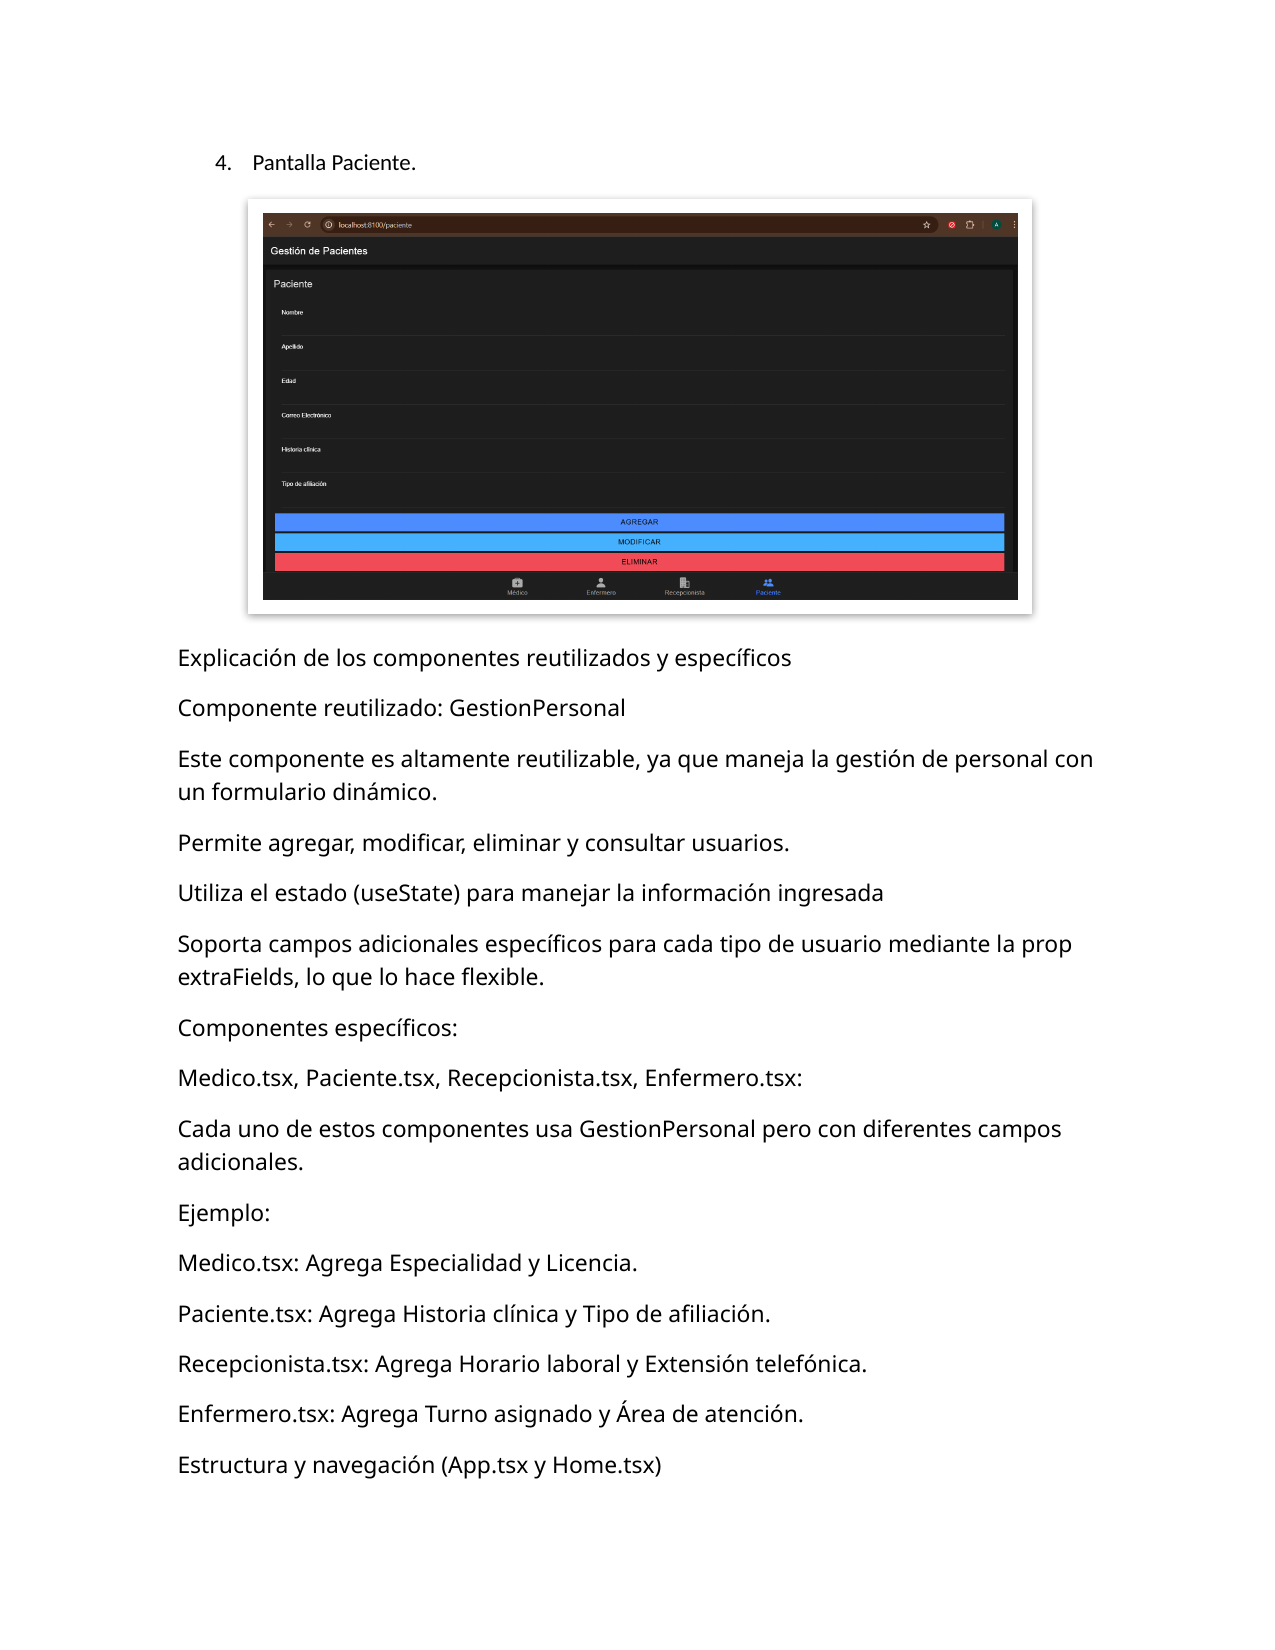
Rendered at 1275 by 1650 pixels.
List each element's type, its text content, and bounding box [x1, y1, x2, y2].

text Estructura y navegación (App.tsx y Home.tsx) [177, 1449, 1098, 1480]
text Cada uno de estos componentes usa GestionPersonal pero con diferentes campos adicionales. [177, 1112, 1098, 1177]
text Recepcionista.tsx: Agrega Horario laboral y Extensión telefónica. [177, 1348, 1098, 1379]
picture [263, 213, 1018, 600]
text Utiliza el estado (useState) para manejar la información ingresada [177, 877, 1098, 908]
text Paciente.tsx: Agrega Historia clínica y Tipo de afiliación. [177, 1297, 1098, 1329]
text Enfermero.tsx: Agrega Turno asignado y Área de atención. [177, 1398, 1098, 1429]
text Medico.tsx, Paciente.tsx, Recepcionista.tsx, Enfermero.tsx: [177, 1062, 1098, 1093]
text Componentes específicos: [177, 1012, 1098, 1043]
text Soporta campos adicionales específicos para cada tipo de usuario mediante la prop extraFields, lo que lo hace flexible. [177, 927, 1098, 992]
text Permite agregar, modificar, eliminar y consultar usuarios. [177, 827, 1098, 858]
text Este componente es altamente reutilizable, ya que maneja la gestión de personal con un formulario dinámico. [177, 742, 1098, 807]
list Pantalla Paciente. [215, 148, 1098, 176]
text Componente reutilizado: GestionPersonal [177, 692, 1098, 723]
text Explicación de los componentes reutilizados y específicos [177, 642, 1098, 673]
text Medico.tsx: Agrega Especialidad y Licencia. [177, 1247, 1098, 1278]
text Ejemplo: [177, 1197, 1098, 1228]
